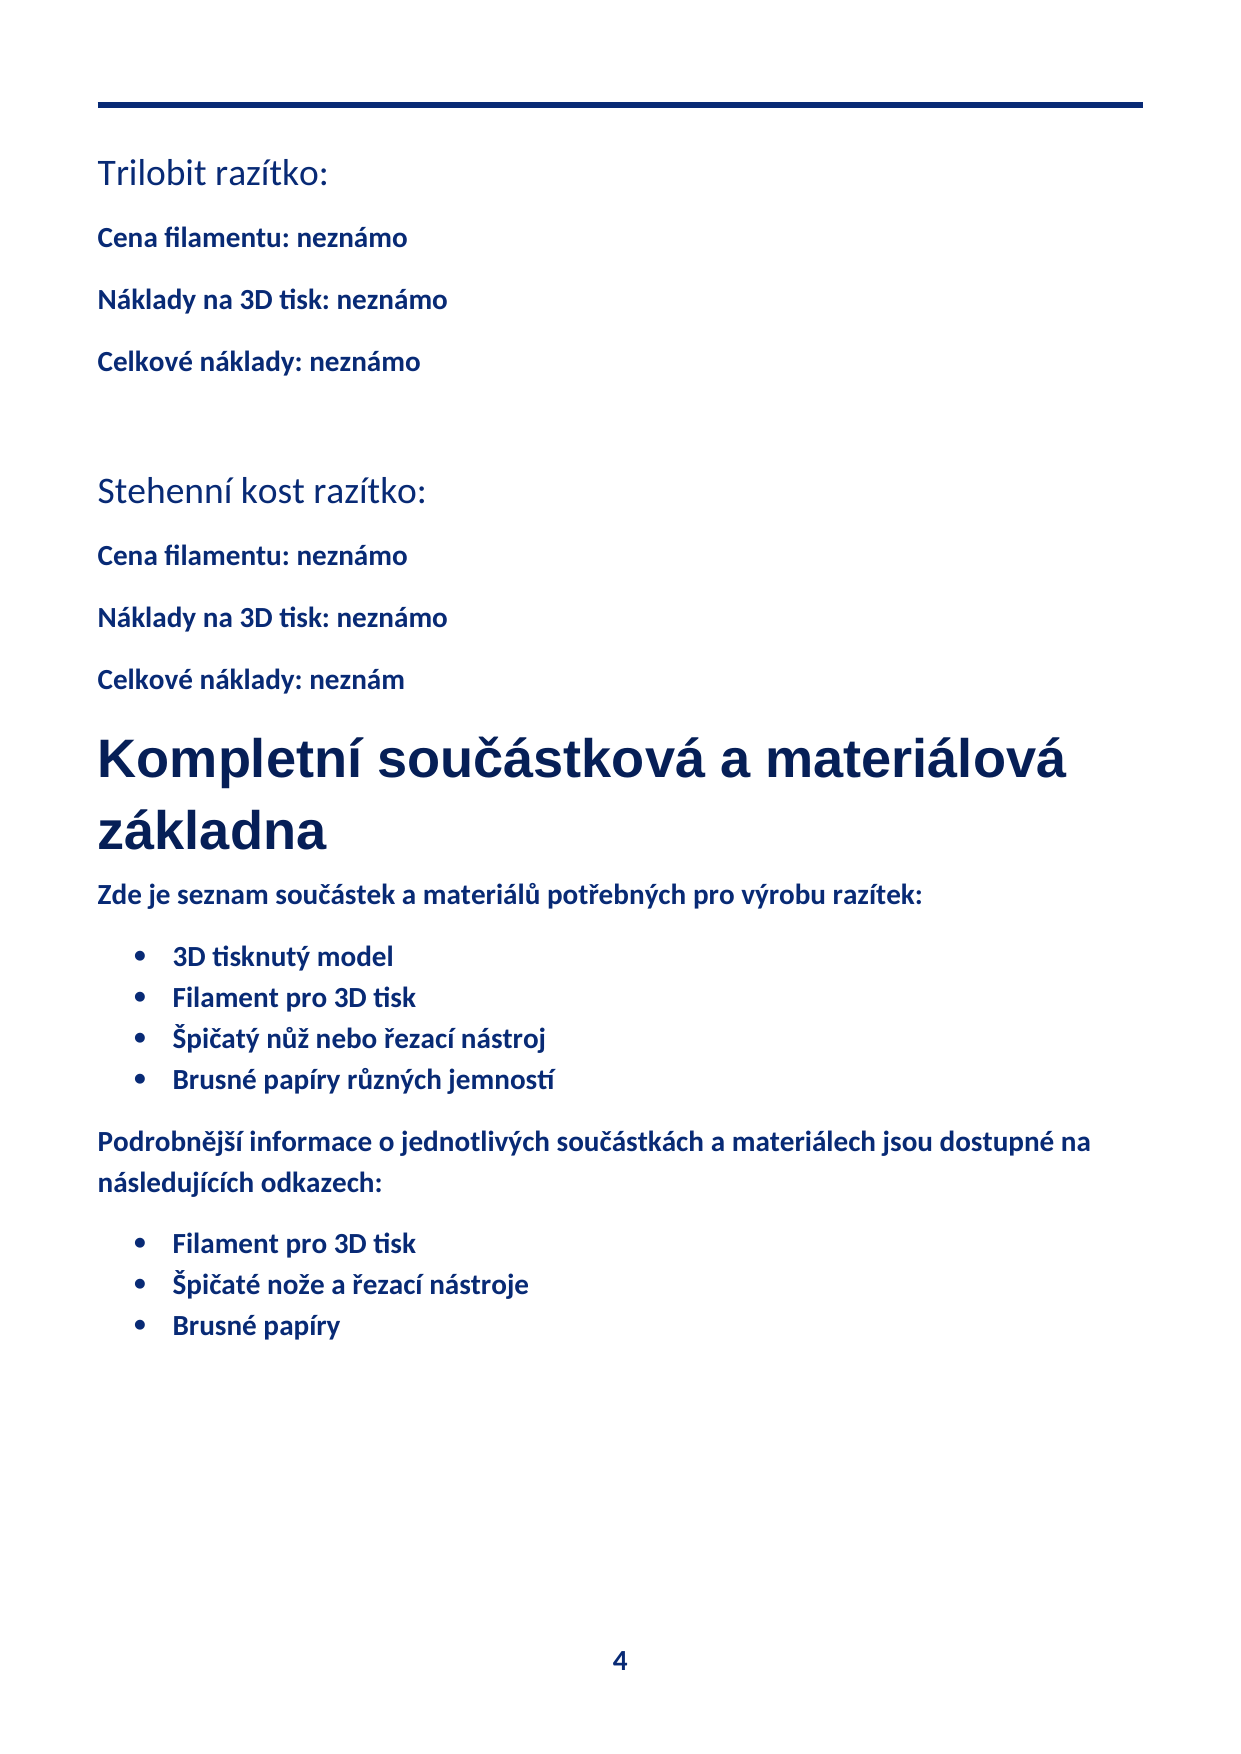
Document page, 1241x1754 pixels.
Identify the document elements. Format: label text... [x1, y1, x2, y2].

text Zde je seznam součástek a materiálů potřebných pro výrobu razítek: [97, 876, 1143, 912]
text Celkové náklady: neznám [97, 661, 1143, 697]
list Špičatý nůž nebo řezací nástroj [135, 1020, 1143, 1056]
subtitle Stehenní kost razítko: [97, 467, 1143, 512]
text Cena filamentu: neznámo [97, 537, 1143, 573]
list Brusné papíry různých jemností [135, 1061, 1143, 1097]
text Podrobnější informace o jednotlivých součástkách a materiálech jsou dostupné na následujících odkazech: [97, 1123, 1143, 1199]
list 3D tisknutý model [135, 938, 1143, 974]
subtitle Trilobit razítko: [97, 149, 1143, 194]
text Náklady na 3D tisk: neznámo [97, 599, 1143, 635]
list Filament pro 3D tisk [135, 979, 1143, 1015]
text Náklady na 3D tisk: neznámo [97, 281, 1143, 317]
list Špičaté nože a řezací nástroje [135, 1266, 1143, 1302]
list Filament pro 3D tisk [135, 1225, 1143, 1261]
text Celkové náklady: neznámo [97, 343, 1143, 379]
list Brusné papíry [135, 1307, 1143, 1343]
text Cena filamentu: neznámo [97, 219, 1143, 255]
subtitle Kompletní součástková a materiálová základna [97, 727, 1143, 861]
